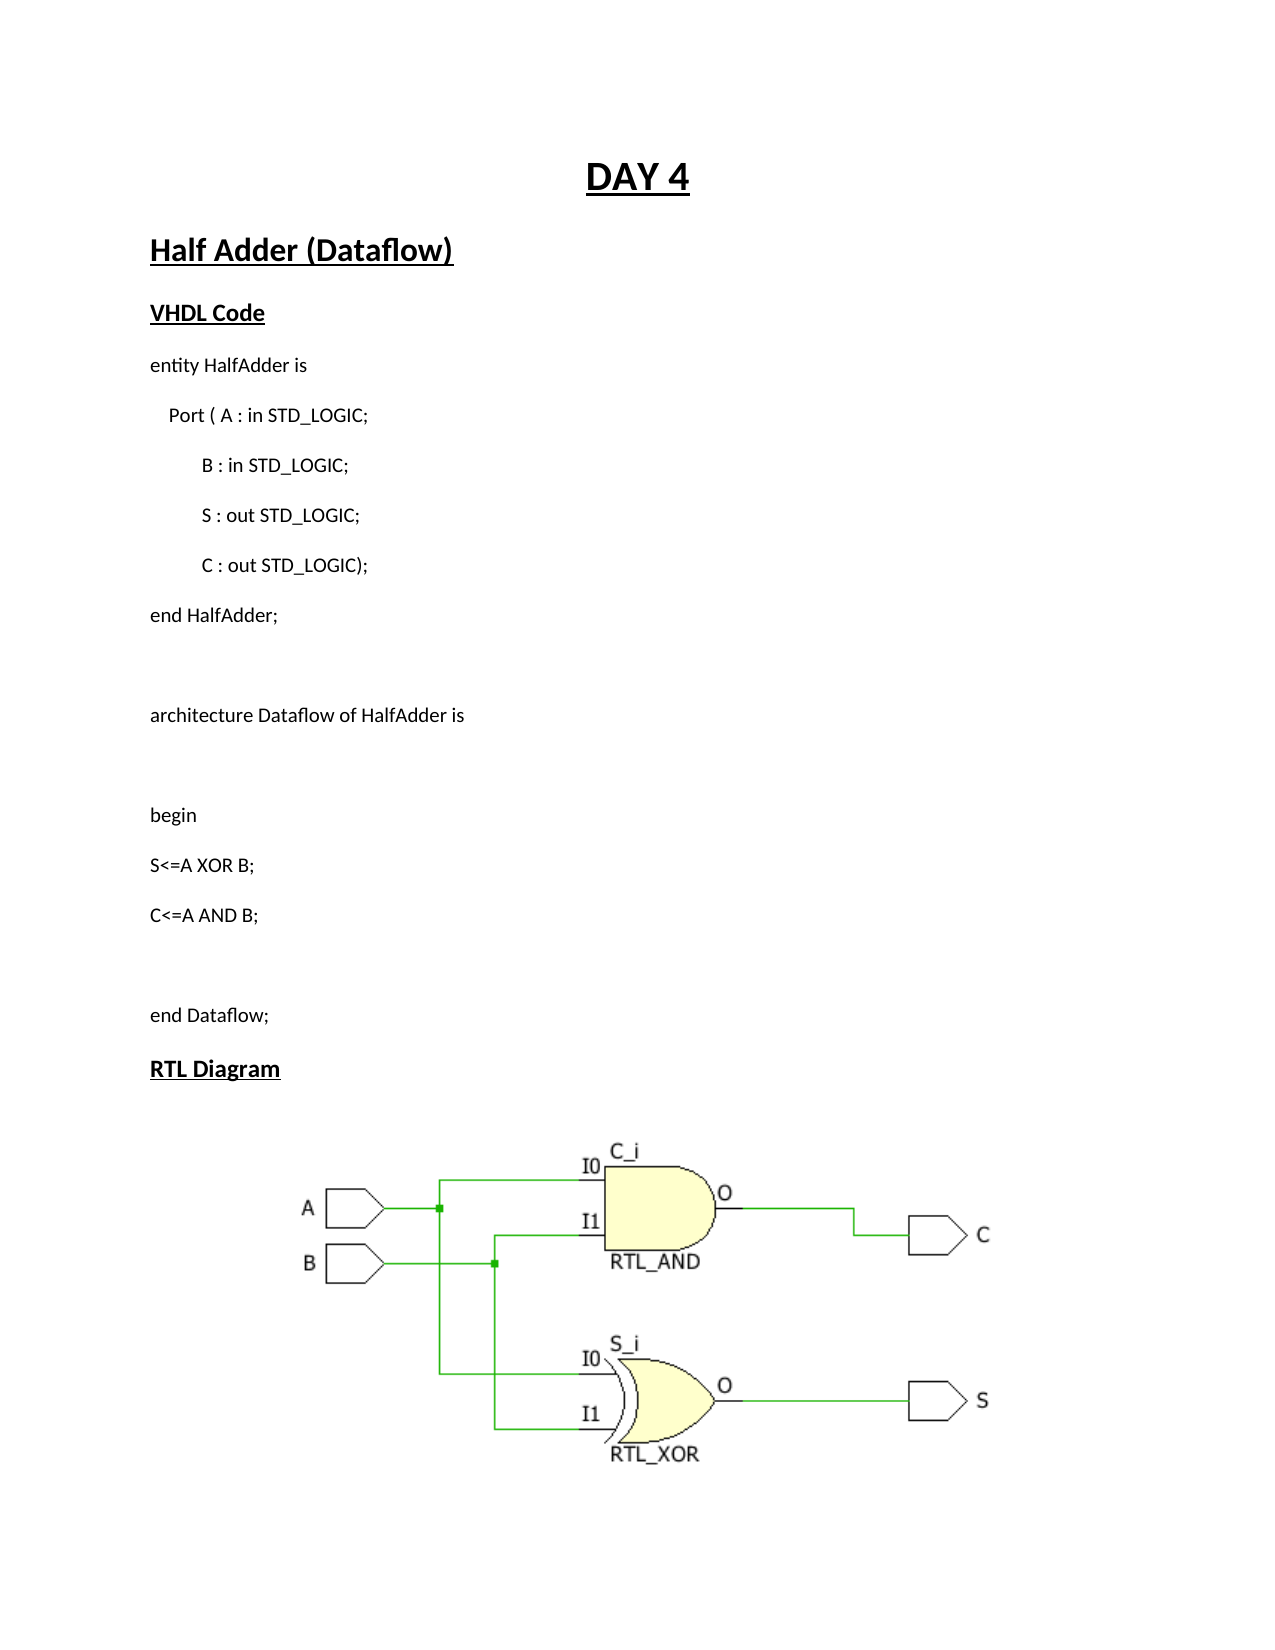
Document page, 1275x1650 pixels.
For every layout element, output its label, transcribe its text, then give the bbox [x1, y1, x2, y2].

text RTL Diagram [150, 1053, 1125, 1083]
text begin [150, 803, 1125, 828]
text B : in STD_LOGIC; [150, 453, 1125, 478]
text C<=A AND B; [150, 903, 1125, 928]
text end Dataflow; [150, 1003, 1125, 1028]
text VHDL Code [150, 297, 1125, 327]
text S : out STD_LOGIC; [150, 503, 1125, 528]
text Half Adder (Dataflow) [150, 229, 1125, 270]
text DAY 4 [150, 150, 1125, 201]
text C : out STD_LOGIC); [150, 553, 1125, 578]
text S<=A XOR B; [150, 853, 1125, 878]
text Port ( A : in STD_LOGIC; [150, 403, 1125, 428]
text entity HalfAdder is [150, 353, 1125, 378]
text end HalfAdder; [150, 603, 1125, 628]
text architecture Dataflow of HalfAdder is [150, 703, 1125, 728]
picture [150, 1108, 1125, 1496]
